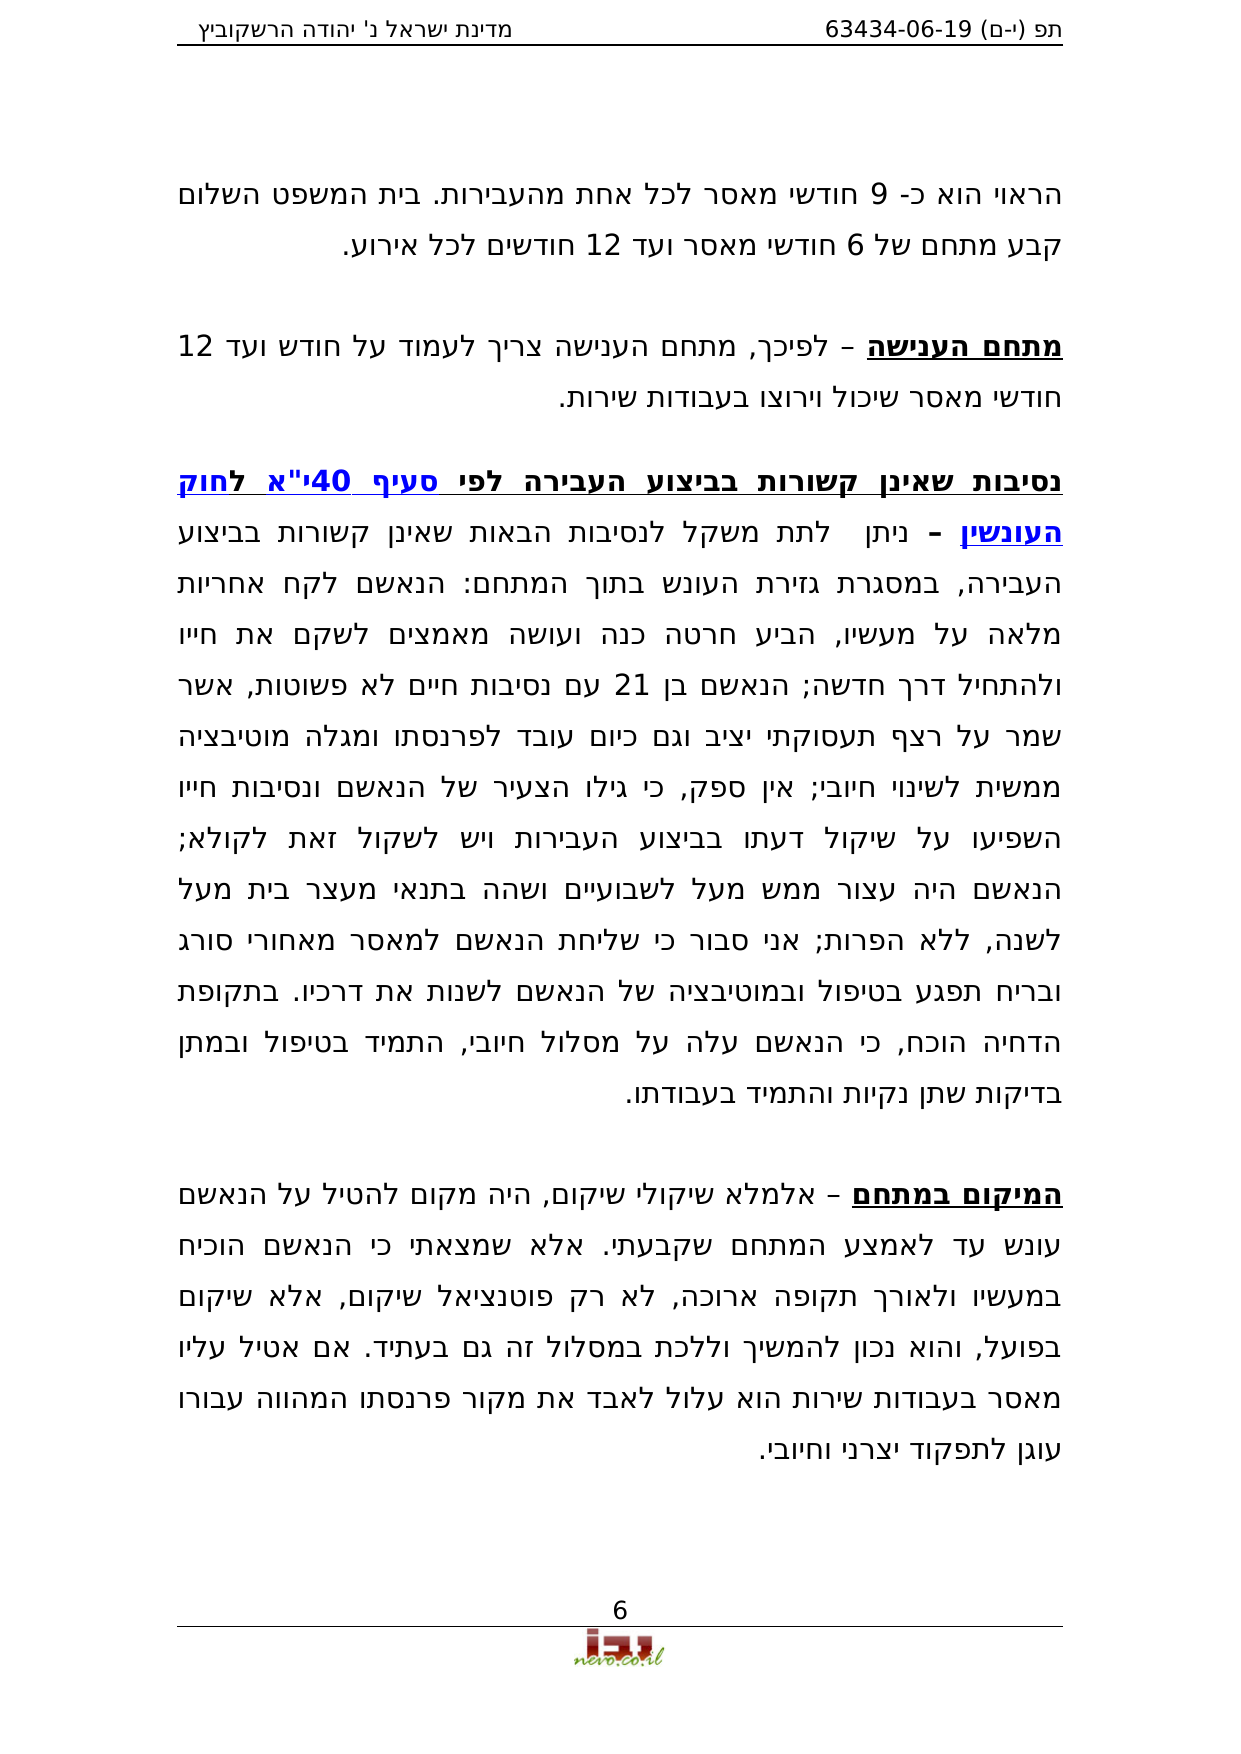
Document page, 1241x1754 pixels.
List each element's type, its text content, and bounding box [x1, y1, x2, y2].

picture [574, 1628, 666, 1667]
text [177, 177, 1063, 262]
text נסיבות שאינן קשורות בביצוע העבירה לפי סעיף 40י"א לחוק העונשין – ניתן לתת משקל לנסיבות הבאות שאינן קשורות בביצוע העבירה, במסגרת גזירת העונש בתוך המתחם: הנאשם לקח אחריות מלאה על מעשיו, הביע חרטה כנה ועושה מאמצים לשקם את חייו ולהתחיל דרך חדשה; הנאשם בן 21 עם נסיבות חיים לא פשוטות, אשר שמר על רצף תעסוקתי יציב וגם כיום עובד לפרנסתו ומגלה מוטיבציה ממשית לשינוי חיובי; אין ספק, כי גילו הצעיר של הנאשם ונסיבות חייו השפיעו על שיקול דעתו בביצוע העבירות ויש לשקול זאת לקולא; הנאשם היה עצור ממש מעל לשבועיים ושהה בתנאי מעצר בית מעל לשנה, ללא הפרות; אני סבור כי שליחת הנאשם למאסר מאחורי סורג ובריח תפגע בטיפול ובמוטיבציה של הנאשם לשנות את דרכיו. בתקופת הדחיה הוכח, כי הנאשם עלה על מסלול חיובי, התמיד בטיפול ובמתן בדיקות שתן נקיות והתמיד בעבודתו. [177, 495, 1063, 1110]
text מתחם הענישה – לפיכך, מתחם הענישה צריך לעמוד על חודש ועד 12 חודשי מאסר שיכול וירוצו בעבודות שירות. [177, 329, 1063, 414]
text המיקום במתחם – אלמלא שיקולי שיקום, היה מקום להטיל על הנאשם עונש עד לאמצע המתחם שקבעתי. אלא שמצאתי כי הנאשם הוכיח במעשיו ולאורך תקופה ארוכה, לא רק פוטנציאל שיקום, אלא שיקום בפועל, והוא נכון להמשיך וללכת במסלול זה גם בעתיד. אם אטיל עליו מאסר בעבודות שירות הוא עלול לאבד את מקור פרנסתו המהווה עבורו עוגן לתפקוד יצרני וחיובי. [177, 1177, 1063, 1466]
